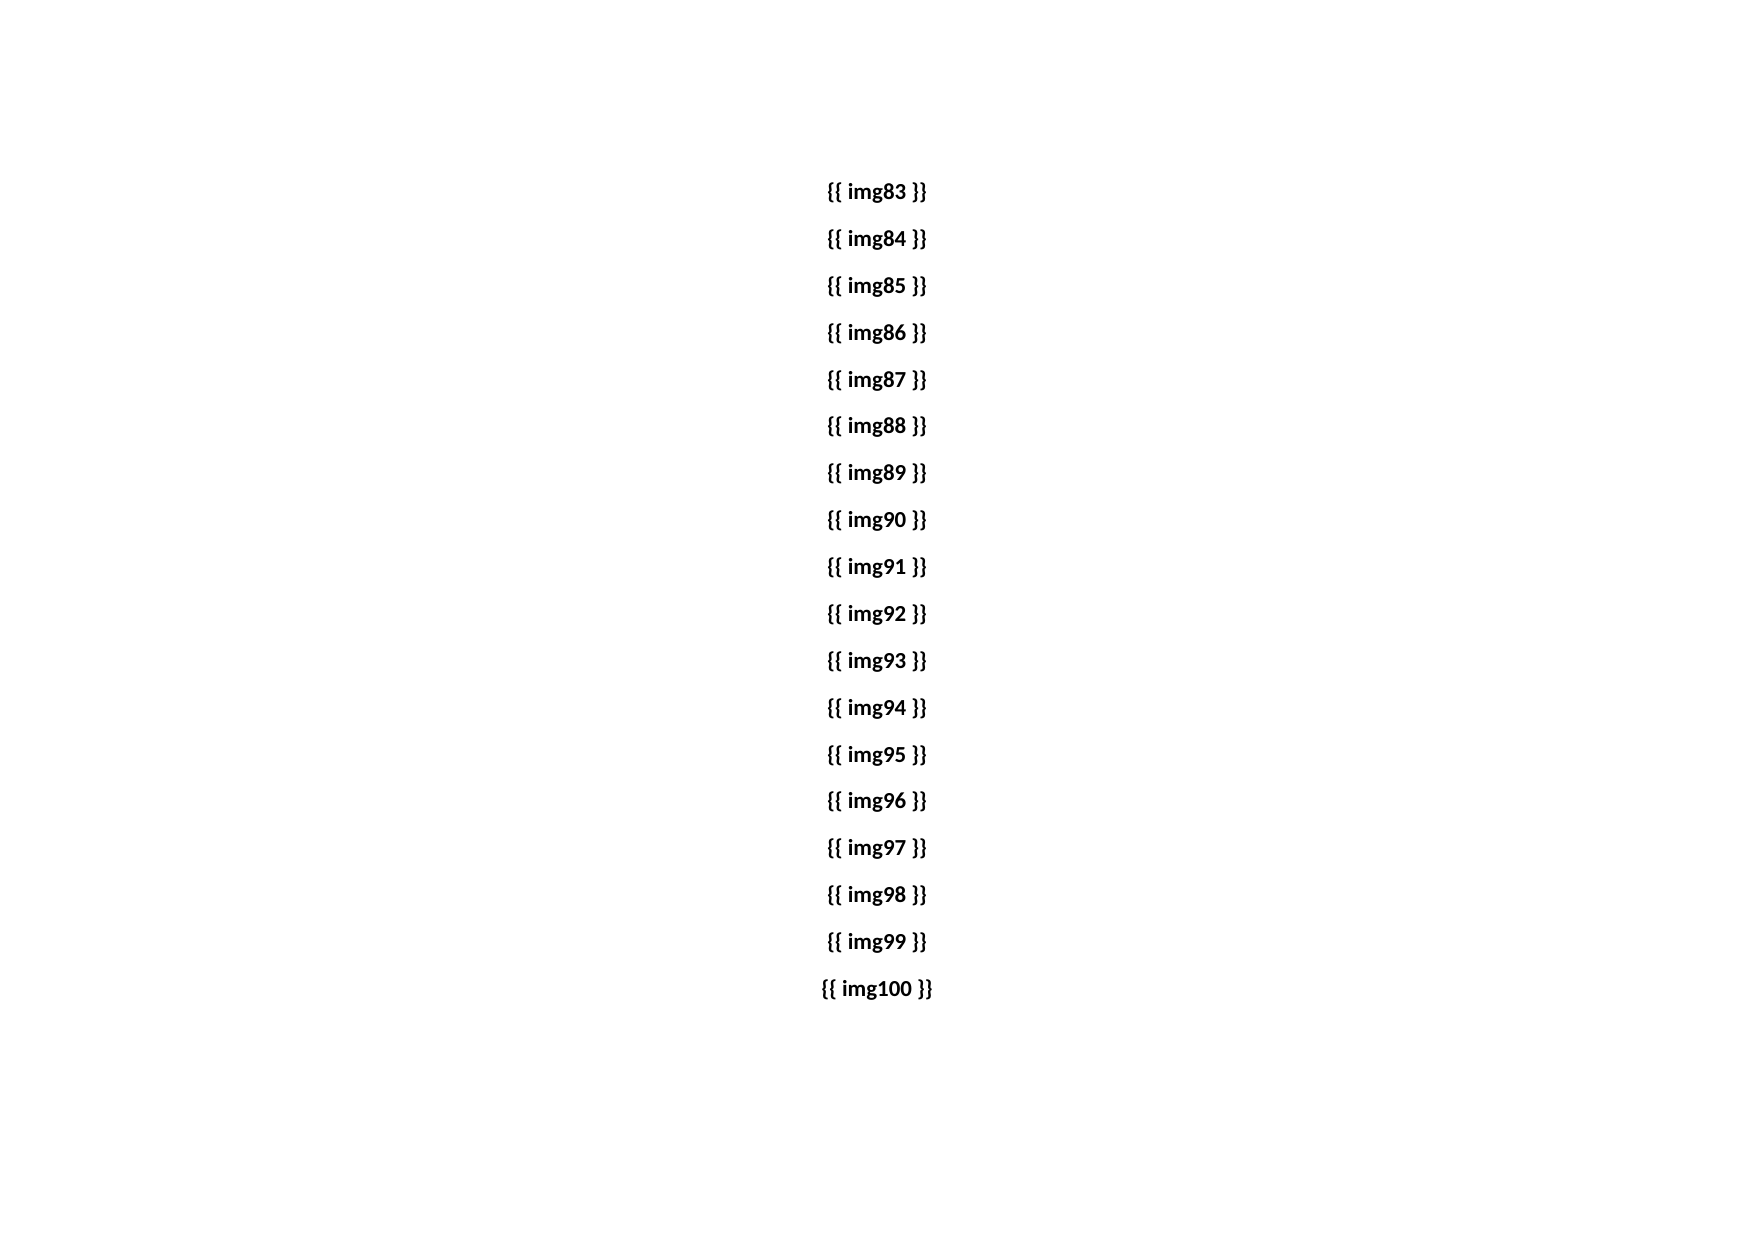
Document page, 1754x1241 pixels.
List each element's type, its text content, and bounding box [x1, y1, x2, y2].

text {{ img90 }} [148, 505, 1606, 533]
text {{ img92 }} [148, 599, 1606, 627]
text {{ img100 }} [148, 974, 1606, 1002]
text {{ img95 }} [148, 740, 1606, 768]
text {{ img98 }} [148, 880, 1606, 908]
text {{ img99 }} [148, 927, 1606, 955]
text {{ img91 }} [148, 552, 1606, 580]
text {{ img97 }} [148, 833, 1606, 861]
text {{ img94 }} [148, 693, 1606, 721]
text {{ img96 }} [148, 787, 1606, 814]
text {{ img84 }} [148, 224, 1606, 252]
text {{ img88 }} [148, 412, 1606, 439]
text {{ img87 }} [148, 365, 1606, 393]
text {{ img86 }} [148, 318, 1606, 346]
text {{ img93 }} [148, 646, 1606, 674]
text {{ img85 }} [148, 271, 1606, 299]
text {{ img89 }} [148, 458, 1606, 486]
text {{ img83 }} [148, 177, 1606, 205]
